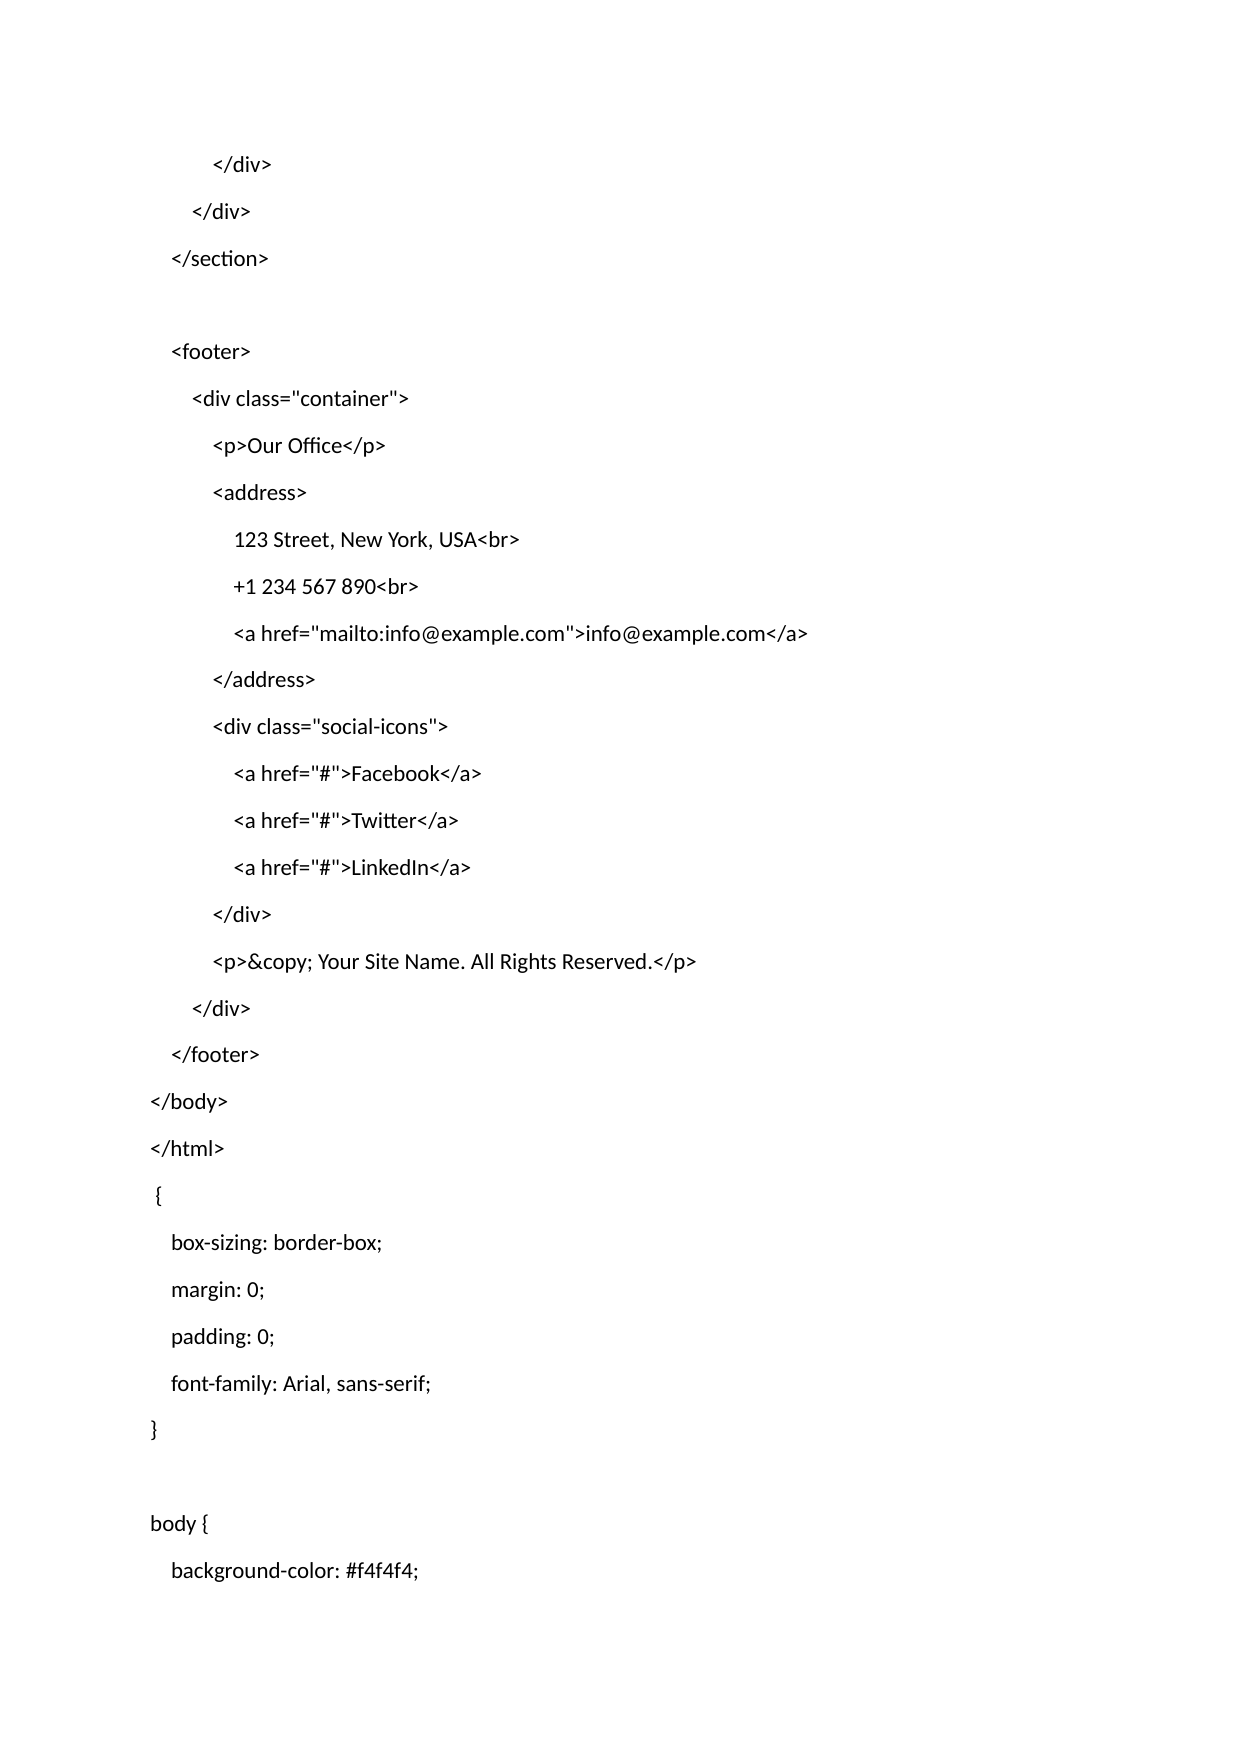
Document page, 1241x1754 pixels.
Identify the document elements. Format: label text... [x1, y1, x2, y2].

text margin: 0; [150, 1275, 1090, 1303]
text </div> [150, 994, 1090, 1022]
text <a href="#">LinkedIn</a> [150, 853, 1090, 881]
text </div> [150, 150, 1090, 178]
text background-color: #f4f4f4; [150, 1556, 1090, 1584]
text } [150, 1416, 1090, 1444]
text box-sizing: border-box; [150, 1228, 1090, 1256]
text </div> [150, 197, 1090, 225]
text </section> [150, 244, 1090, 272]
text +1 234 567 890<br> [150, 572, 1090, 600]
text padding: 0; [150, 1322, 1090, 1350]
text <p>&copy; Your Site Name. All Rights Reserved.</p> [150, 947, 1090, 975]
text <div class="social-icons"> [150, 712, 1090, 741]
text <a href="#">Twitter</a> [150, 806, 1090, 834]
text <address> [150, 478, 1090, 506]
text </div> [150, 900, 1090, 928]
text <a href="#">Facebook</a> [150, 759, 1090, 787]
text body { [150, 1509, 1090, 1537]
text <div class="container"> [150, 384, 1090, 412]
text <a href="mailto:info@example.com">info@example.com</a> [150, 619, 1090, 647]
text </body> [150, 1087, 1090, 1116]
text <footer> [150, 337, 1090, 366]
text </html> [150, 1134, 1090, 1162]
text font-family: Arial, sans-serif; [150, 1369, 1090, 1397]
text </address> [150, 666, 1090, 694]
text { [150, 1181, 1090, 1209]
text 123 Street, New York, USA<br> [150, 525, 1090, 553]
text <p>Our Office</p> [150, 431, 1090, 459]
text </footer> [150, 1041, 1090, 1069]
